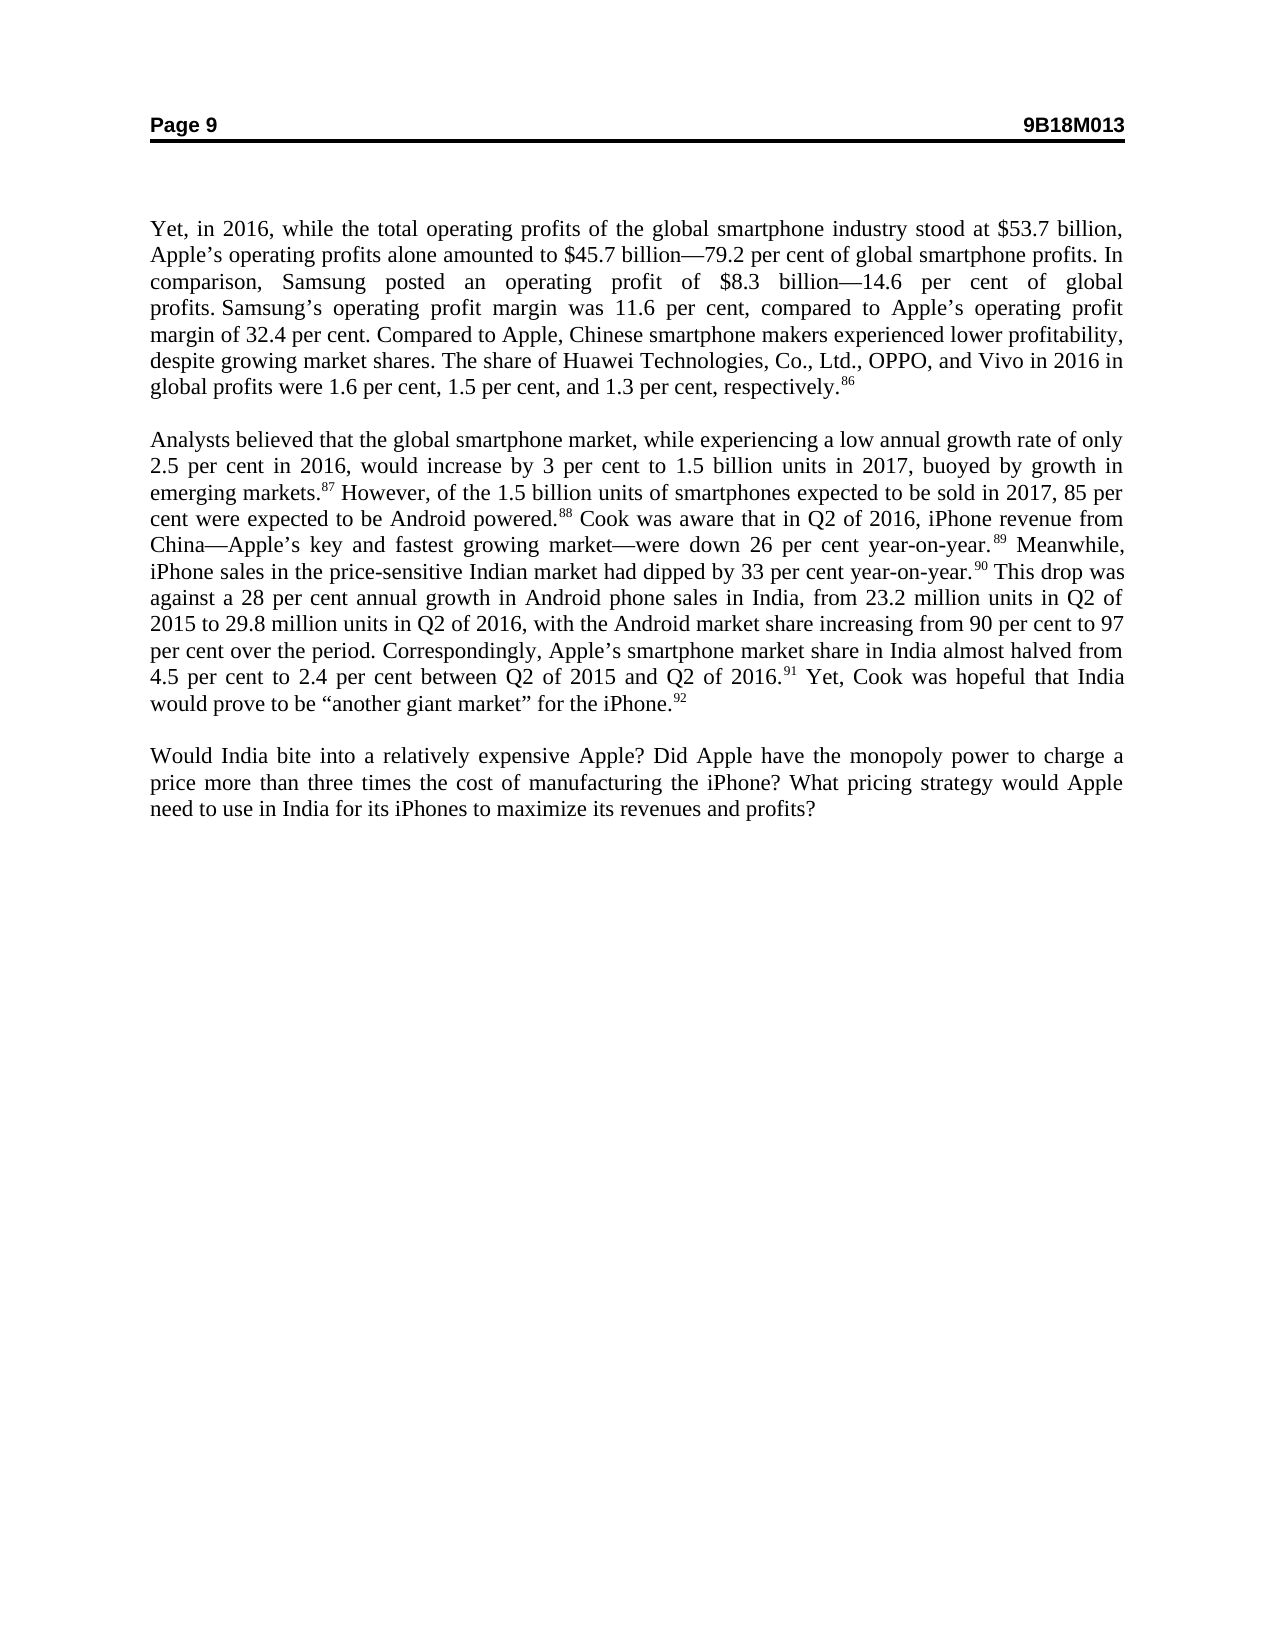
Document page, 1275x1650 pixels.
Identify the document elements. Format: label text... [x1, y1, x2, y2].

text Would India bite into a relatively expensive Apple? Did Apple have the monopoly power to charge a price more than three times the cost of manufacturing the iPhone? What pricing strategy would Apple need to use in India for its iPhones to maximize its revenues and profits? [150, 742, 1125, 821]
text Analysts believed that the global smartphone market, while experiencing a low annual growth rate of only 2.5 per cent in 2016, would increase by 3 per cent to 1.5 billion units in 2017, buoyed by growth in emerging markets. However, of the 1.5 billion units of smartphones expected to be sold in 2017, 85 per cent were expected to be Android powered. Cook was aware that in Q2 of 2016, iPhone revenue from China—Apple’s key and fastest growing market—were down 26 per cent year-on-year. Meanwhile, iPhone sales in the price-sensitive Indian market had dipped by 33 per cent year-on-year. This drop was against a 28 per cent annual growth in Android phone sales in India, from 23.2 million units in Q2 of 2015 to 29.8 million units in Q2 of 2016, with the Android market share increasing from 90 per cent to 97 per cent over the period. Correspondingly, Apple’s smartphone market share in India almost halved from 4.5 per cent to 2.4 per cent between Q2 of 2015 and Q2 of 2016. Yet, Cook was hopeful that India would prove to be “another giant market” for the iPhone. [150, 426, 1125, 716]
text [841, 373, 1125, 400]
